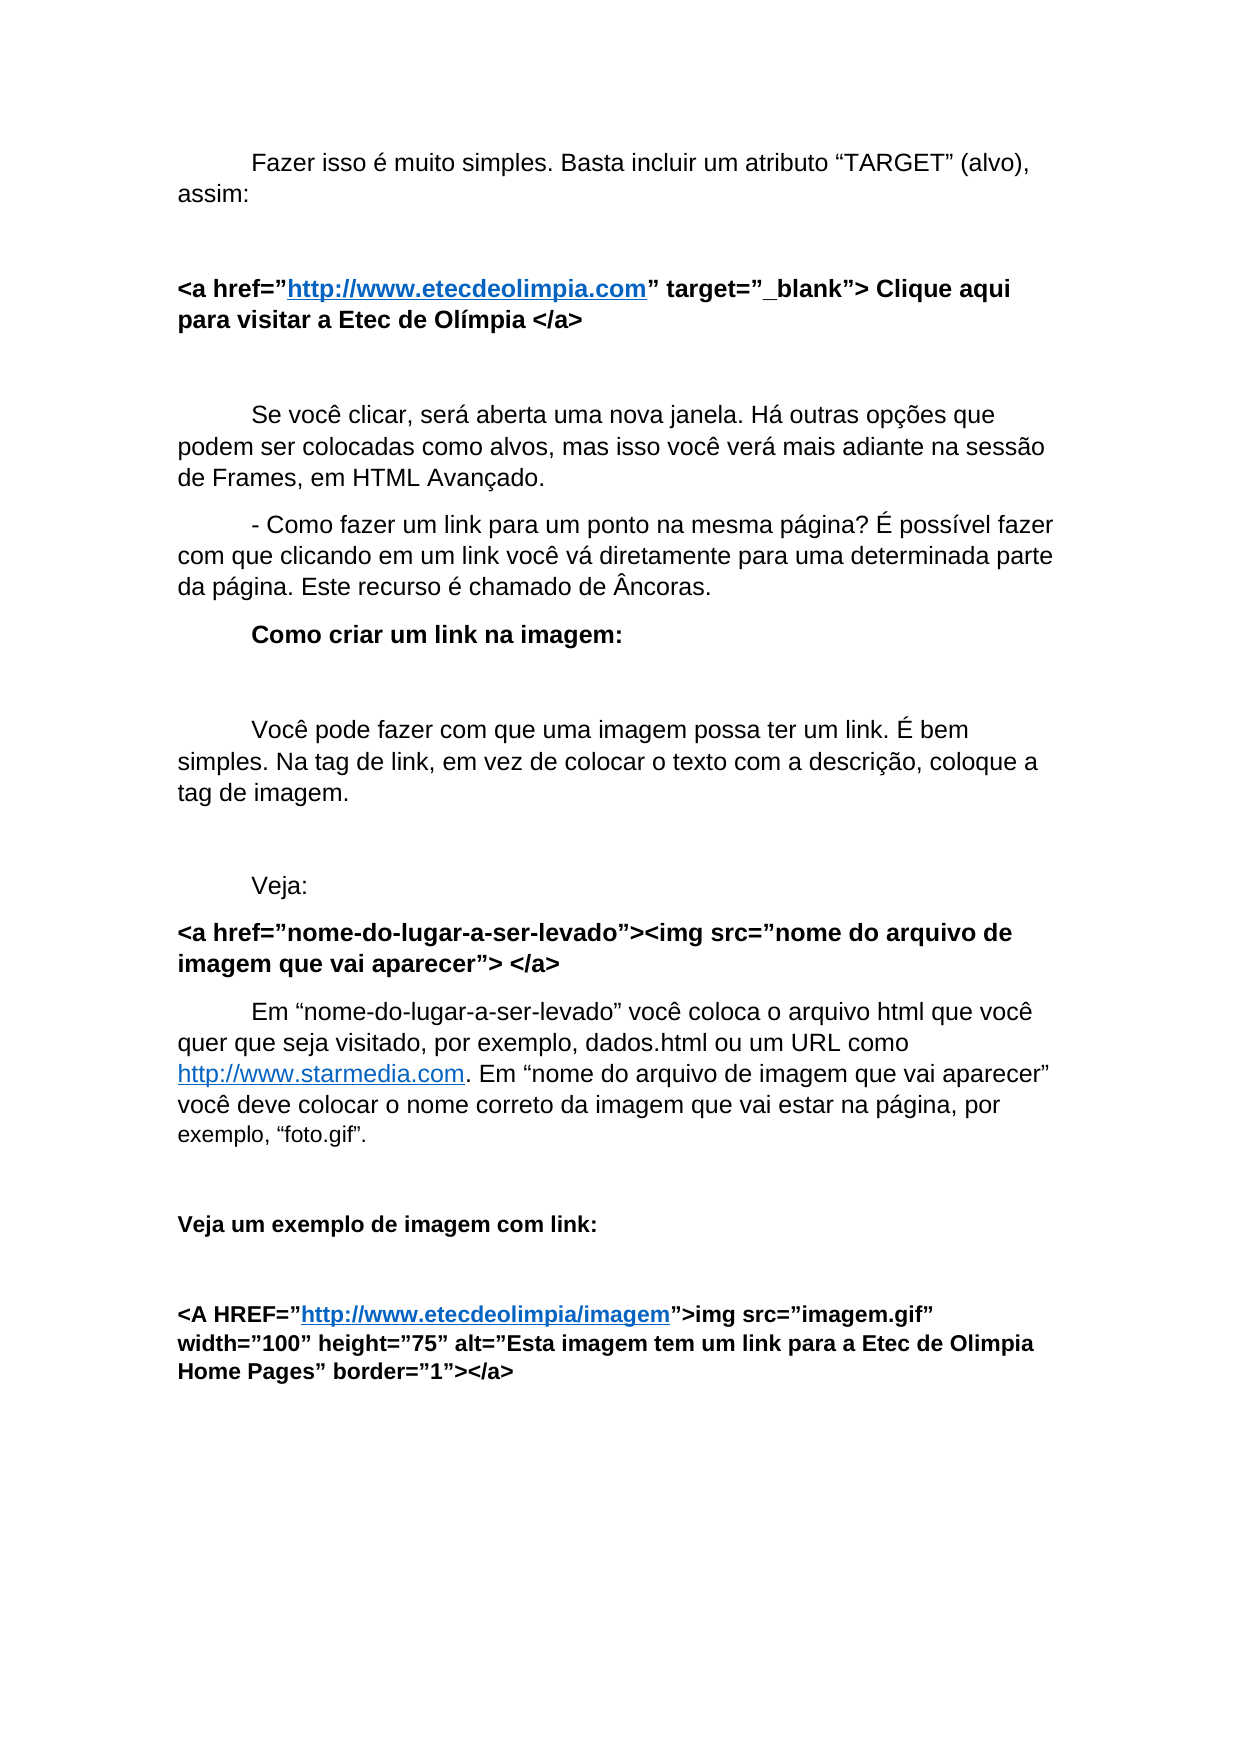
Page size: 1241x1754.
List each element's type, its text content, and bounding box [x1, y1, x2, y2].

text <a href=”nome-do-lugar-a-ser-levado”><img src=”nome do arquivo de imagem que vai aparecer”> </a> [177, 918, 1063, 978]
text Você pode fazer com que uma imagem possa ter um link. É bem simples. Na tag de link, em vez de colocar o texto com a descrição, coloque a tag de imagem. [177, 716, 1063, 806]
text <A HREF=”http://www.etecdeolimpia/imagem”>img src=”imagem.gif” width=”100” height=”75” alt=”Esta imagem tem um link para a Etec de Olimpia Home Pages” border=”1”></a> [177, 1301, 1063, 1385]
text Veja: [177, 871, 1063, 899]
text Se você clicar, será aberta uma nova janela. Há outras opções que podem ser colocadas como alvos, mas isso você verá mais adiante na sessão de Frames, em HTML Avançado. [177, 401, 1063, 491]
text Veja um exemplo de imagem com link: [177, 1211, 1063, 1238]
text <a href=”http://www.etecdeolimpia.com” target=”_blank”> Clique aqui para visitar a Etec de Olímpia </a> [177, 274, 1063, 334]
text Como criar um link na imagem: [177, 620, 1063, 649]
text Em “nome-do-lugar-a-ser-levado” você coloca o arquivo html que você quer que seja visitado, por exemplo, dados.html ou um URL como http://www.starmedia.com. Em “nome do arquivo de imagem que vai aparecer” você deve colocar o nome correto da imagem que vai estar na página, por exemplo, “foto.gif”. [177, 997, 1063, 1147]
text Fazer isso é muito simples. Basta incluir um atributo “TARGET” (alvo), assim: [177, 148, 1063, 207]
text - Como fazer um link para um ponto na mesma página? É possível fazer com que clicando em um link você vá diretamente para uma determinada parte da página. Este recurso é chamado de Âncoras. [177, 510, 1063, 601]
